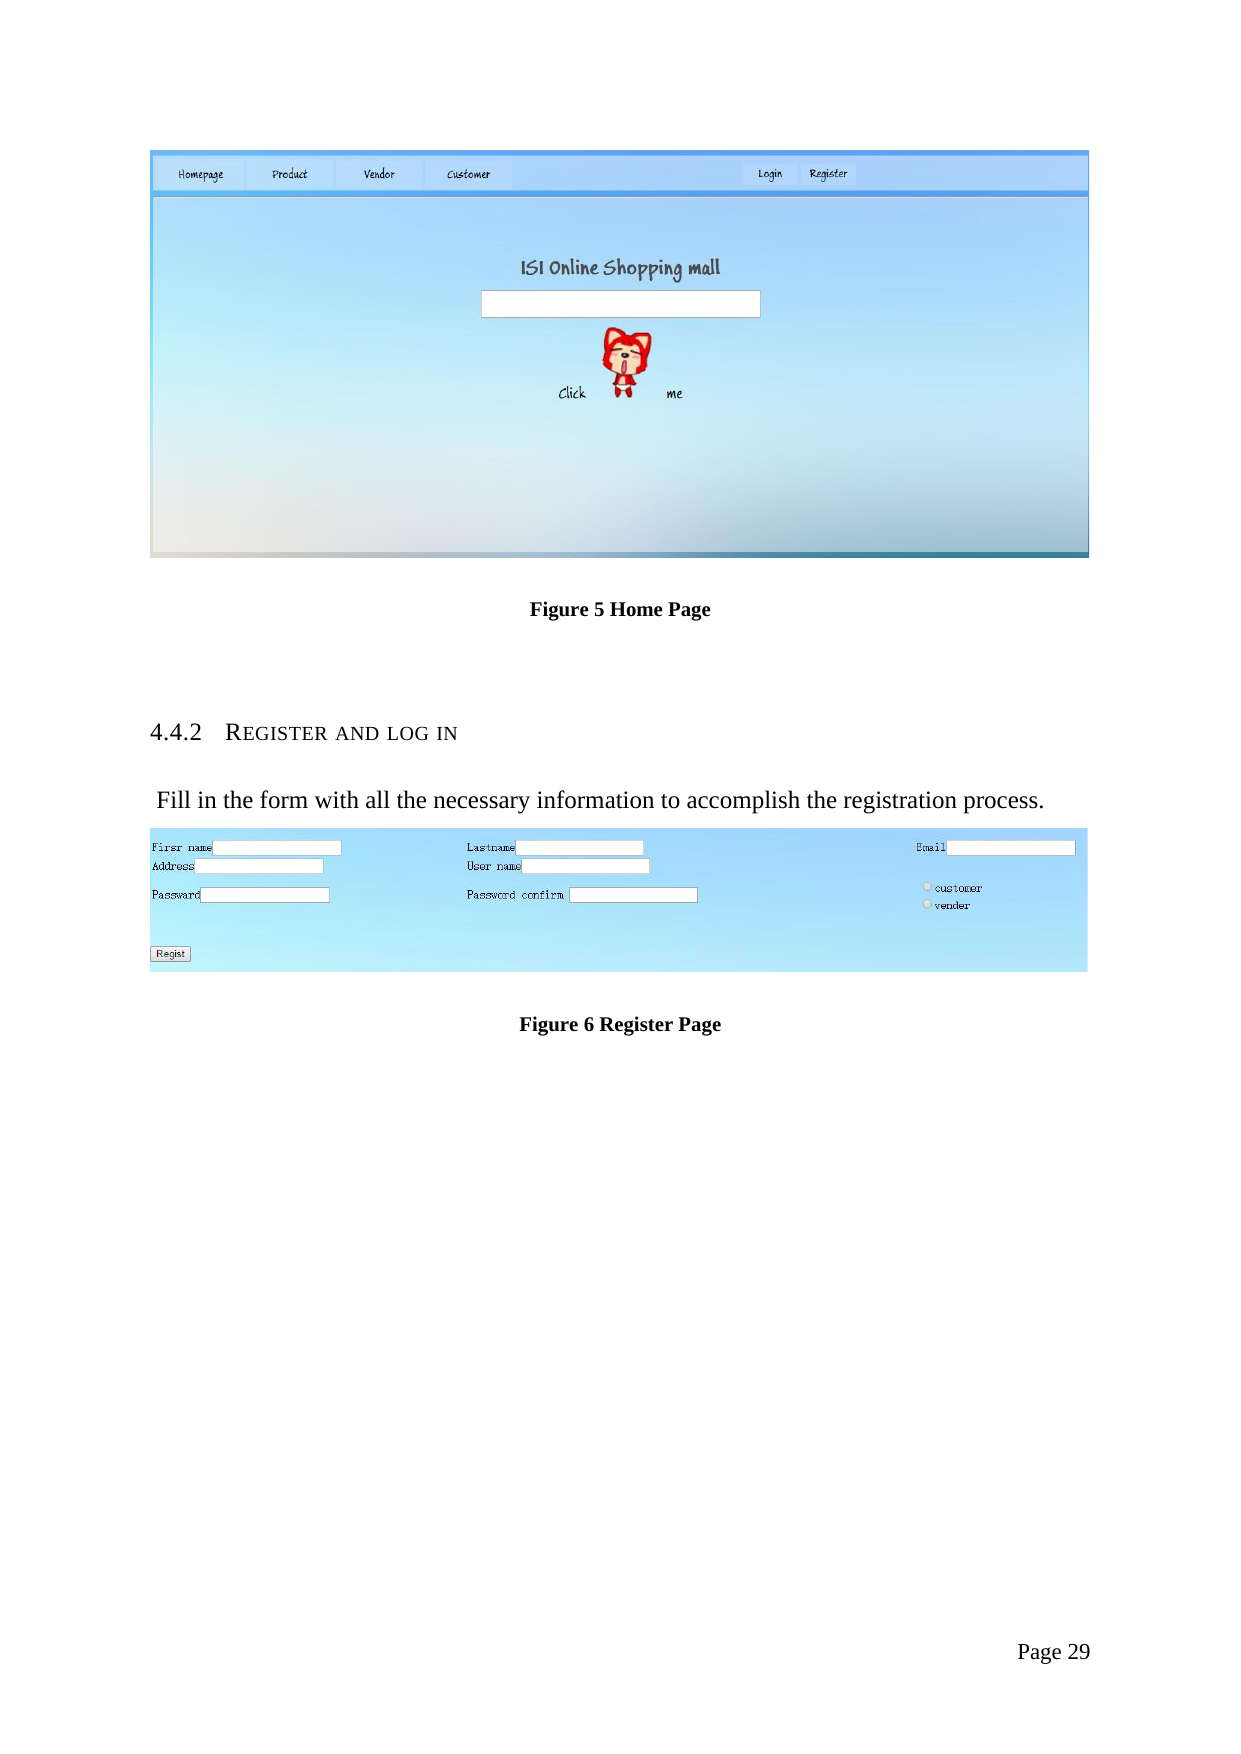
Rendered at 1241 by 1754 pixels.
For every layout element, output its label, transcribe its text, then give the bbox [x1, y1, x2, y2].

subtitle Register and log in [150, 717, 1090, 746]
picture [150, 150, 1090, 558]
text Fill in the form with all the necessary information to accomplish the registration process. [150, 785, 1095, 814]
picture [150, 828, 1088, 972]
text Figure 5 Home Page [150, 597, 1090, 621]
text Figure 6 Register Page [150, 1011, 1090, 1036]
